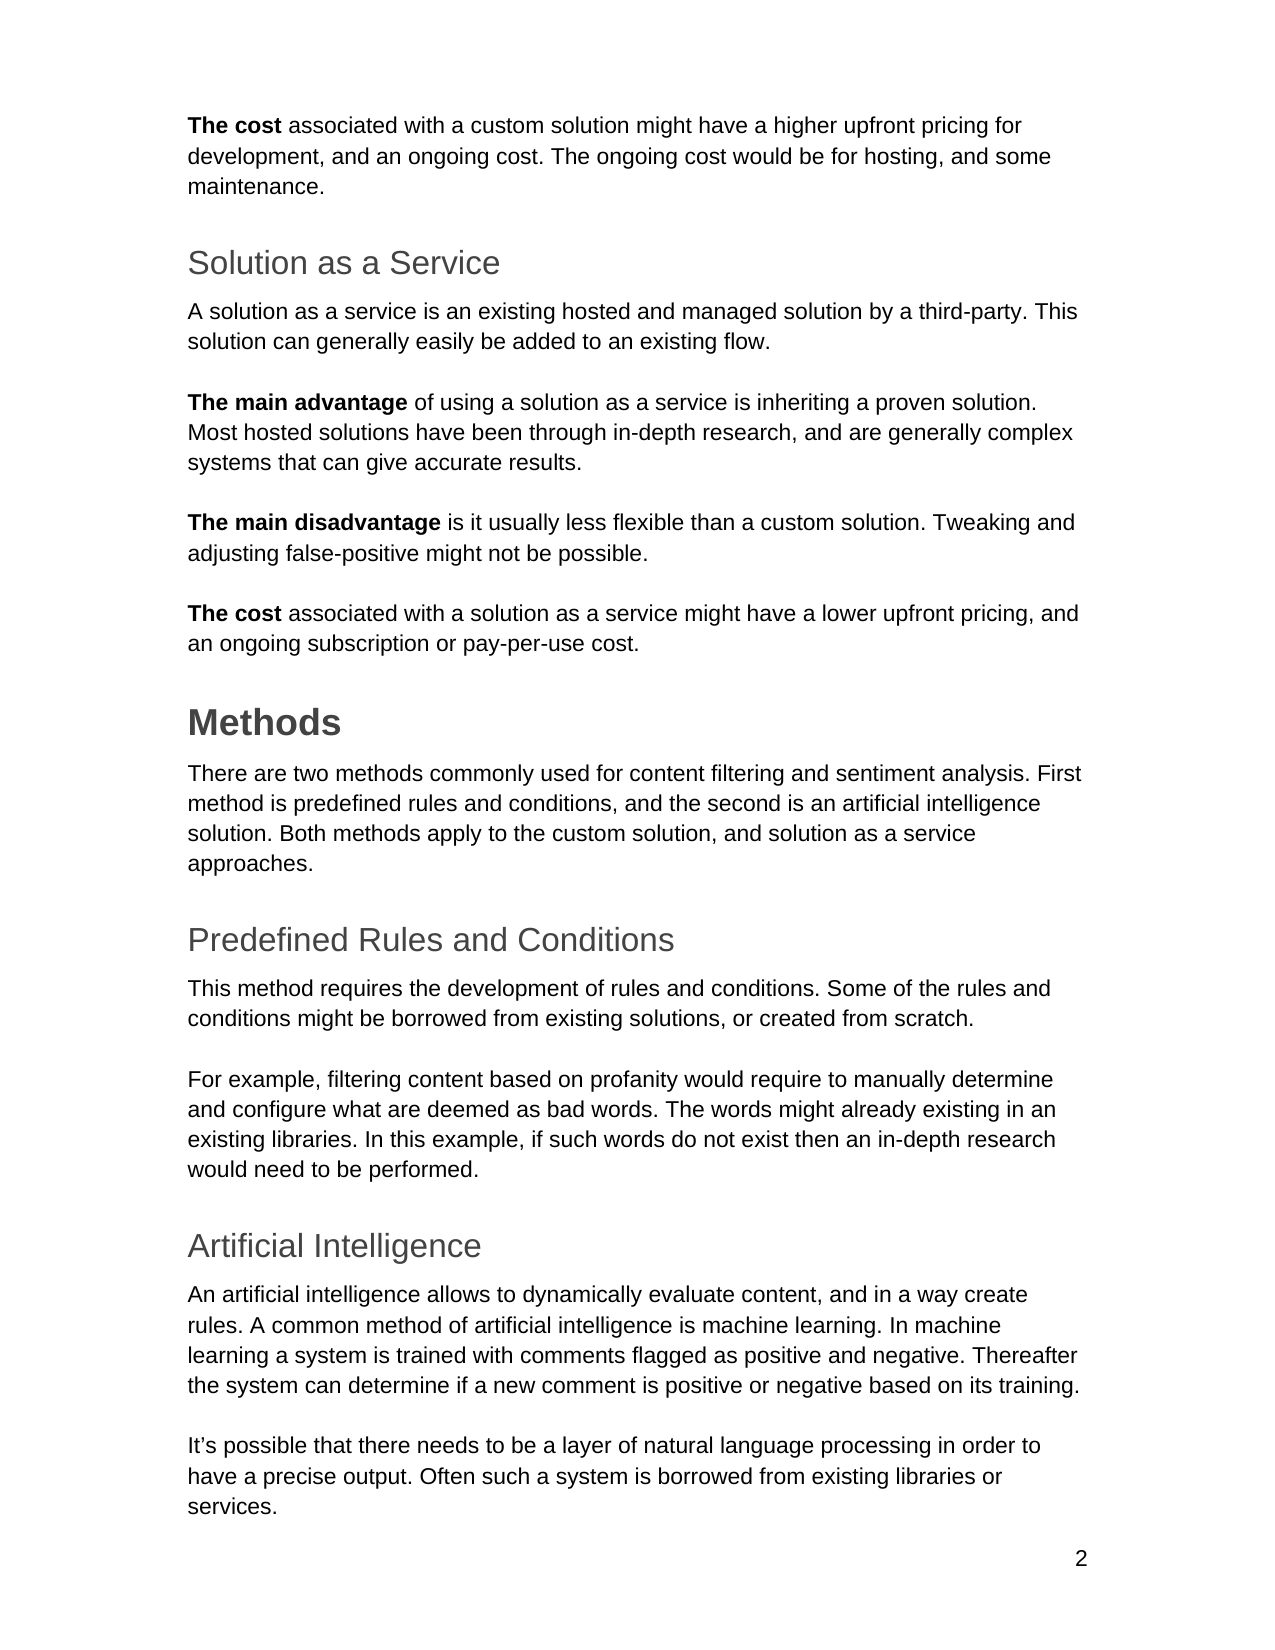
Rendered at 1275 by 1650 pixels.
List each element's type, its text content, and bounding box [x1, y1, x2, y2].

subtitle Artificial Intelligence [187, 1226, 1087, 1265]
text An artificial intelligence allows to dynamically evaluate content, and in a way create rules. A common method of artificial intelligence is machine learning. In machine learning a system is trained with comments flagged as positive and negative. Thereafter the system can determine if a new comment is positive or negative based on its training. [187, 1281, 1087, 1398]
text A solution as a service is an existing hosted and managed solution by a third-party. This solution can generally easily be added to an existing flow. [187, 298, 1087, 354]
text It’s possible that there needs to be a layer of natural language processing in order to have a precise output. Often such a system is borrowed from existing libraries or services. [187, 1432, 1087, 1519]
text The main disadvantage is it usually less flexible than a custom solution. Tweaking and adjusting false-positive might not be possible. [187, 509, 1087, 566]
text The cost associated with a solution as a service might have a lower upfront pricing, and an ongoing subscription or pay-per-use cost. [187, 600, 1087, 656]
subtitle Solution as a Service [187, 243, 1087, 281]
subtitle Methods [187, 700, 1087, 743]
text The cost associated with a custom solution might have a higher upfront pricing for development, and an ongoing cost. The ongoing cost would be for hosting, and some maintenance. [187, 112, 1087, 199]
text For example, filtering content based on profanity would require to manually determine and configure what are deemed as bad words. The words might already existing in an existing libraries. In this example, if such words do not exist then an in-depth research would need to be performed. [187, 1066, 1087, 1183]
text This method requires the development of rules and conditions. Some of the rules and conditions might be borrowed from existing solutions, or created from scratch. [187, 975, 1087, 1032]
text There are two methods commonly used for content filtering and sentiment analysis. First method is predefined rules and conditions, and the second is an artificial intelligence solution. Both methods apply to the custom solution, and solution as a service approaches. [187, 760, 1087, 877]
text The main advantage of using a solution as a service is inheriting a proven solution. Most hosted solutions have been through in-depth research, and are generally complex systems that can give accurate results. [187, 388, 1087, 475]
subtitle Predefined Rules and Conditions [187, 920, 1087, 958]
